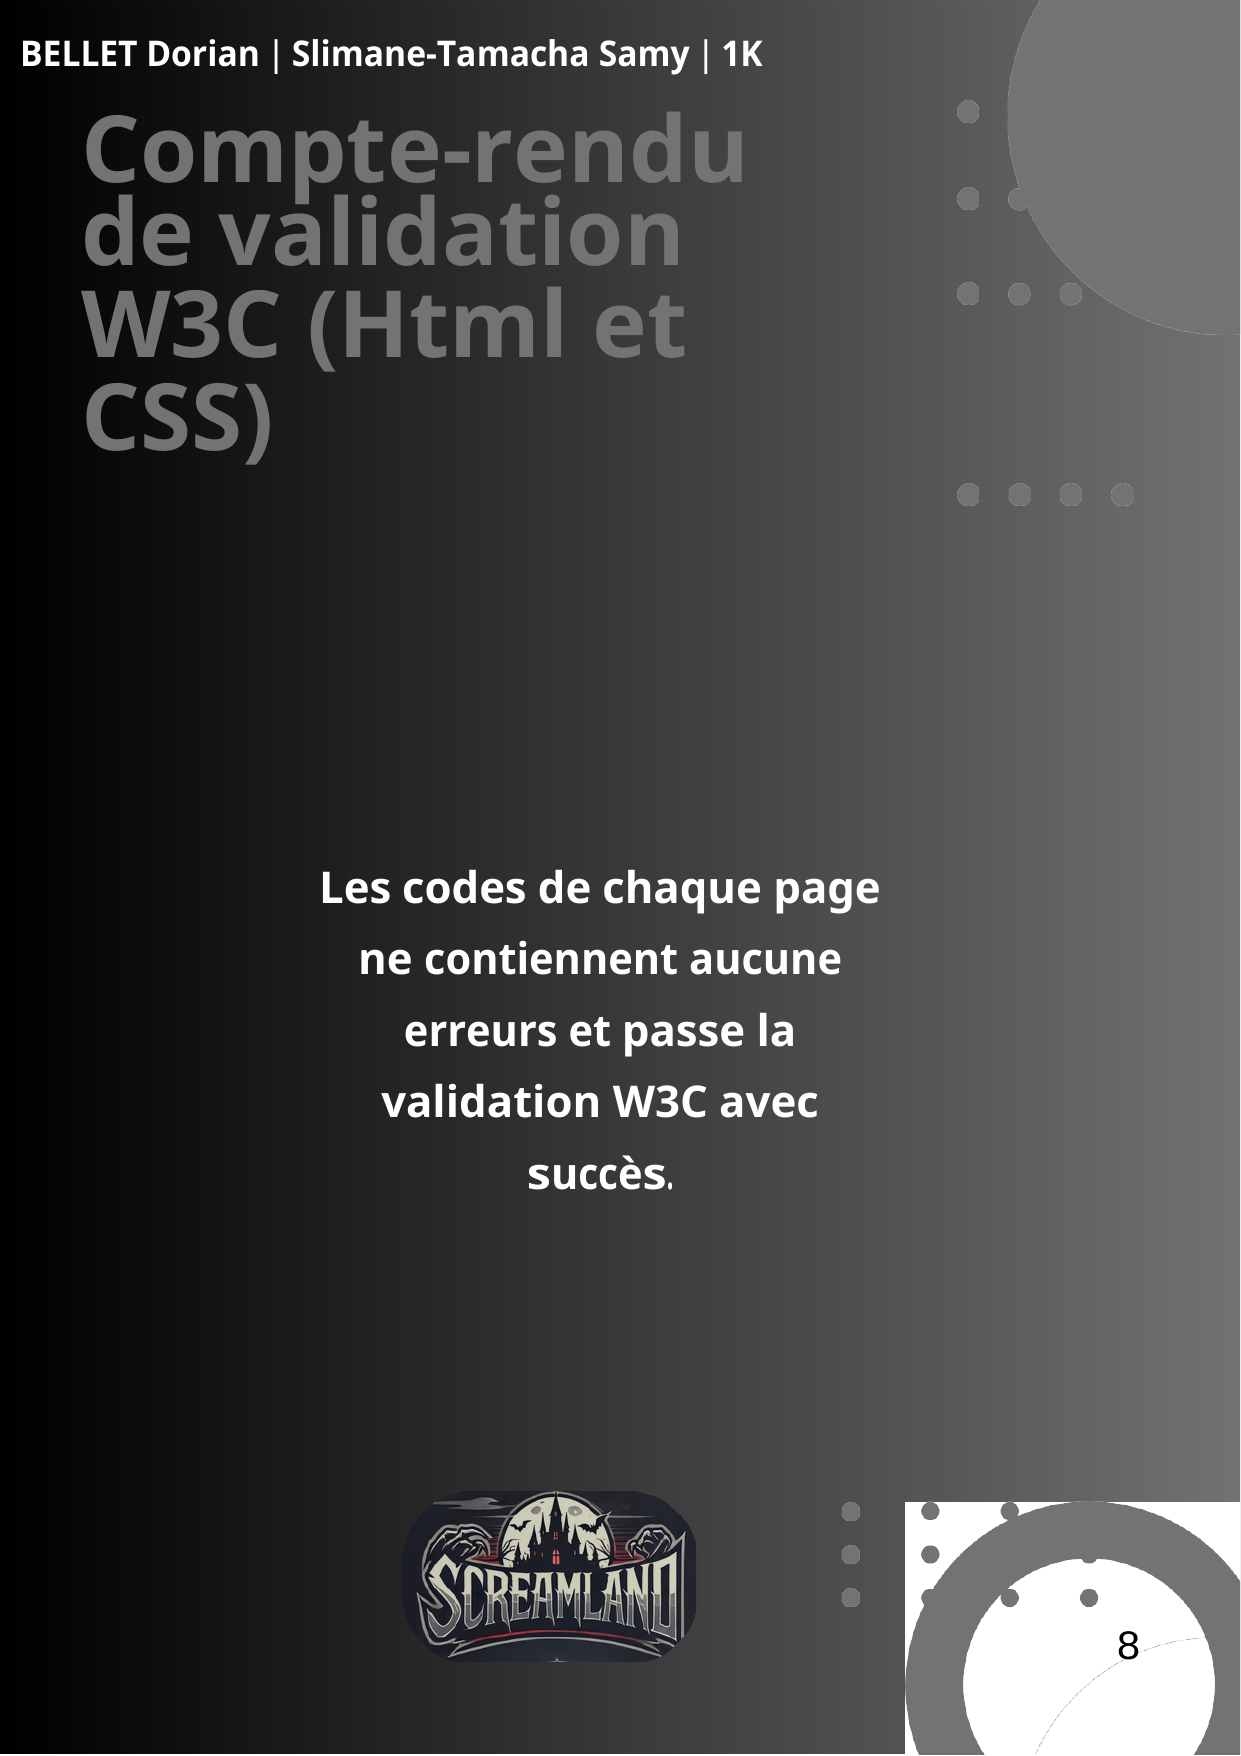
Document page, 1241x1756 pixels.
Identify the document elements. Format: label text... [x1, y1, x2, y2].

text Compte-rendu de validation W3C (Html et CSS) [81, 109, 834, 477]
text BELLET Dorian | Slimane-Tamacha Samy | 1K [20, 28, 1007, 77]
picture [0, 0, 1241, 1755]
text Les codes de chaque page ne contiennent aucune erreurs et passe la validation W3C avec succès. [303, 856, 897, 1202]
